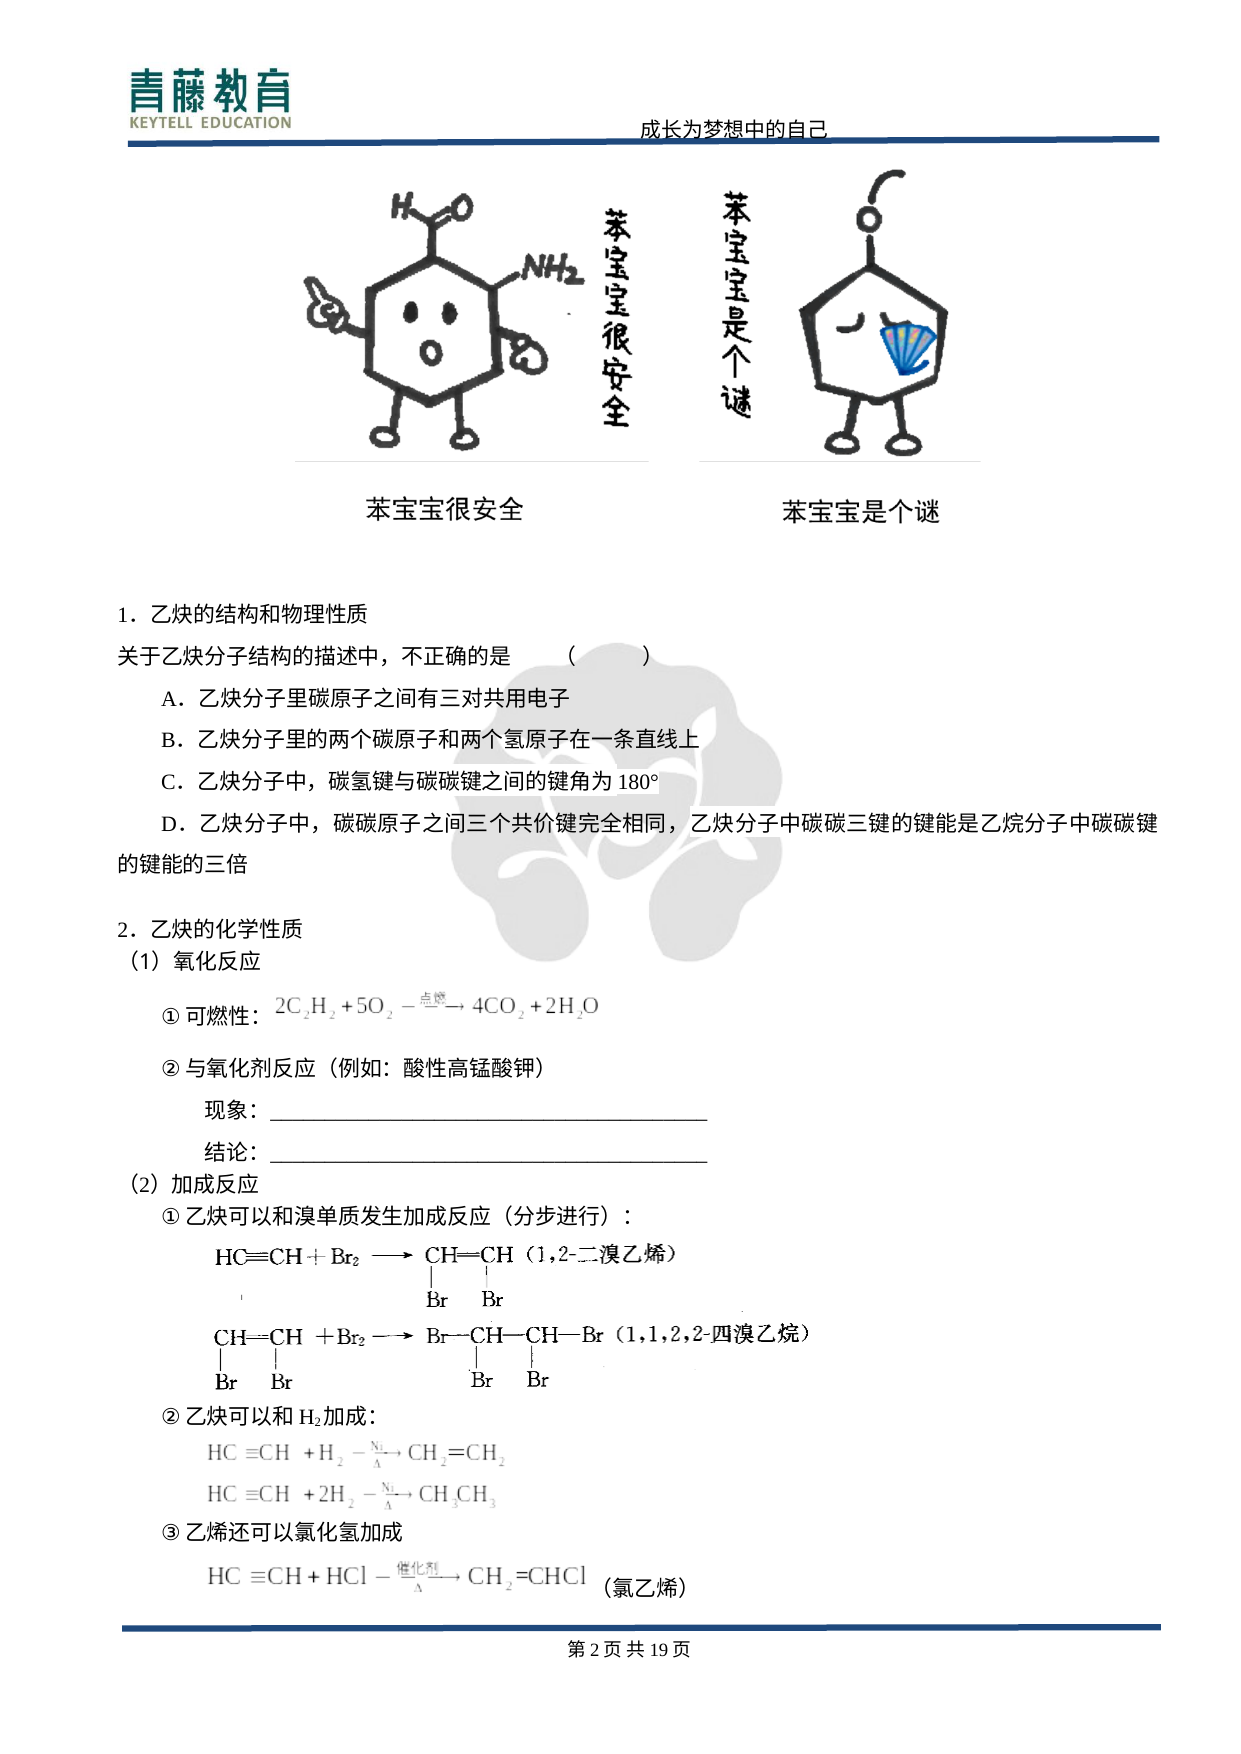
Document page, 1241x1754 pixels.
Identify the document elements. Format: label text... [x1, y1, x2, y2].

text A．乙炔分子里碳原子之间有三对共用电子 [117, 671, 1159, 712]
text （1）氧化反应 [117, 944, 1159, 976]
picture [204, 1231, 816, 1399]
text 2．乙炔的化学性质 [117, 911, 1159, 944]
picture [113, 51, 303, 134]
text 结论：________________________________________ [161, 1125, 1159, 1166]
text （2）加成反应 [117, 1166, 1159, 1199]
text D．乙炔分子中，碳碳原子之间三个共价键完全相同，乙炔分子中碳碳三键的键能是乙烷分子中碳碳键的键能的三倍 [117, 796, 1159, 879]
text 关于乙炔分子结构的描述中，不正确的是 （ ） [117, 629, 1159, 671]
text C．乙炔分子中，碳氢键与碳碳键之间的键角为180° [117, 754, 1159, 796]
text ①乙炔可以和溴单质发生加成反应（分步进行）： [117, 1199, 1159, 1231]
text B．乙炔分子里的两个碳原子和两个氢原子在一条直线上 [117, 712, 1159, 754]
text ②与氧化剂反应（例如：酸性高锰酸钾） [117, 1041, 1159, 1083]
text ②乙炔可以和H2加成： [117, 1398, 1159, 1431]
picture [295, 155, 981, 541]
text 现象：________________________________________ [161, 1083, 1159, 1125]
text 1．乙炔的结构和物理性质 [117, 587, 1159, 629]
text ③乙烯还可以氯化氢加成 [117, 1514, 1159, 1547]
text （氯乙烯） [161, 1547, 1159, 1612]
text ①可燃性： [117, 976, 1159, 1041]
